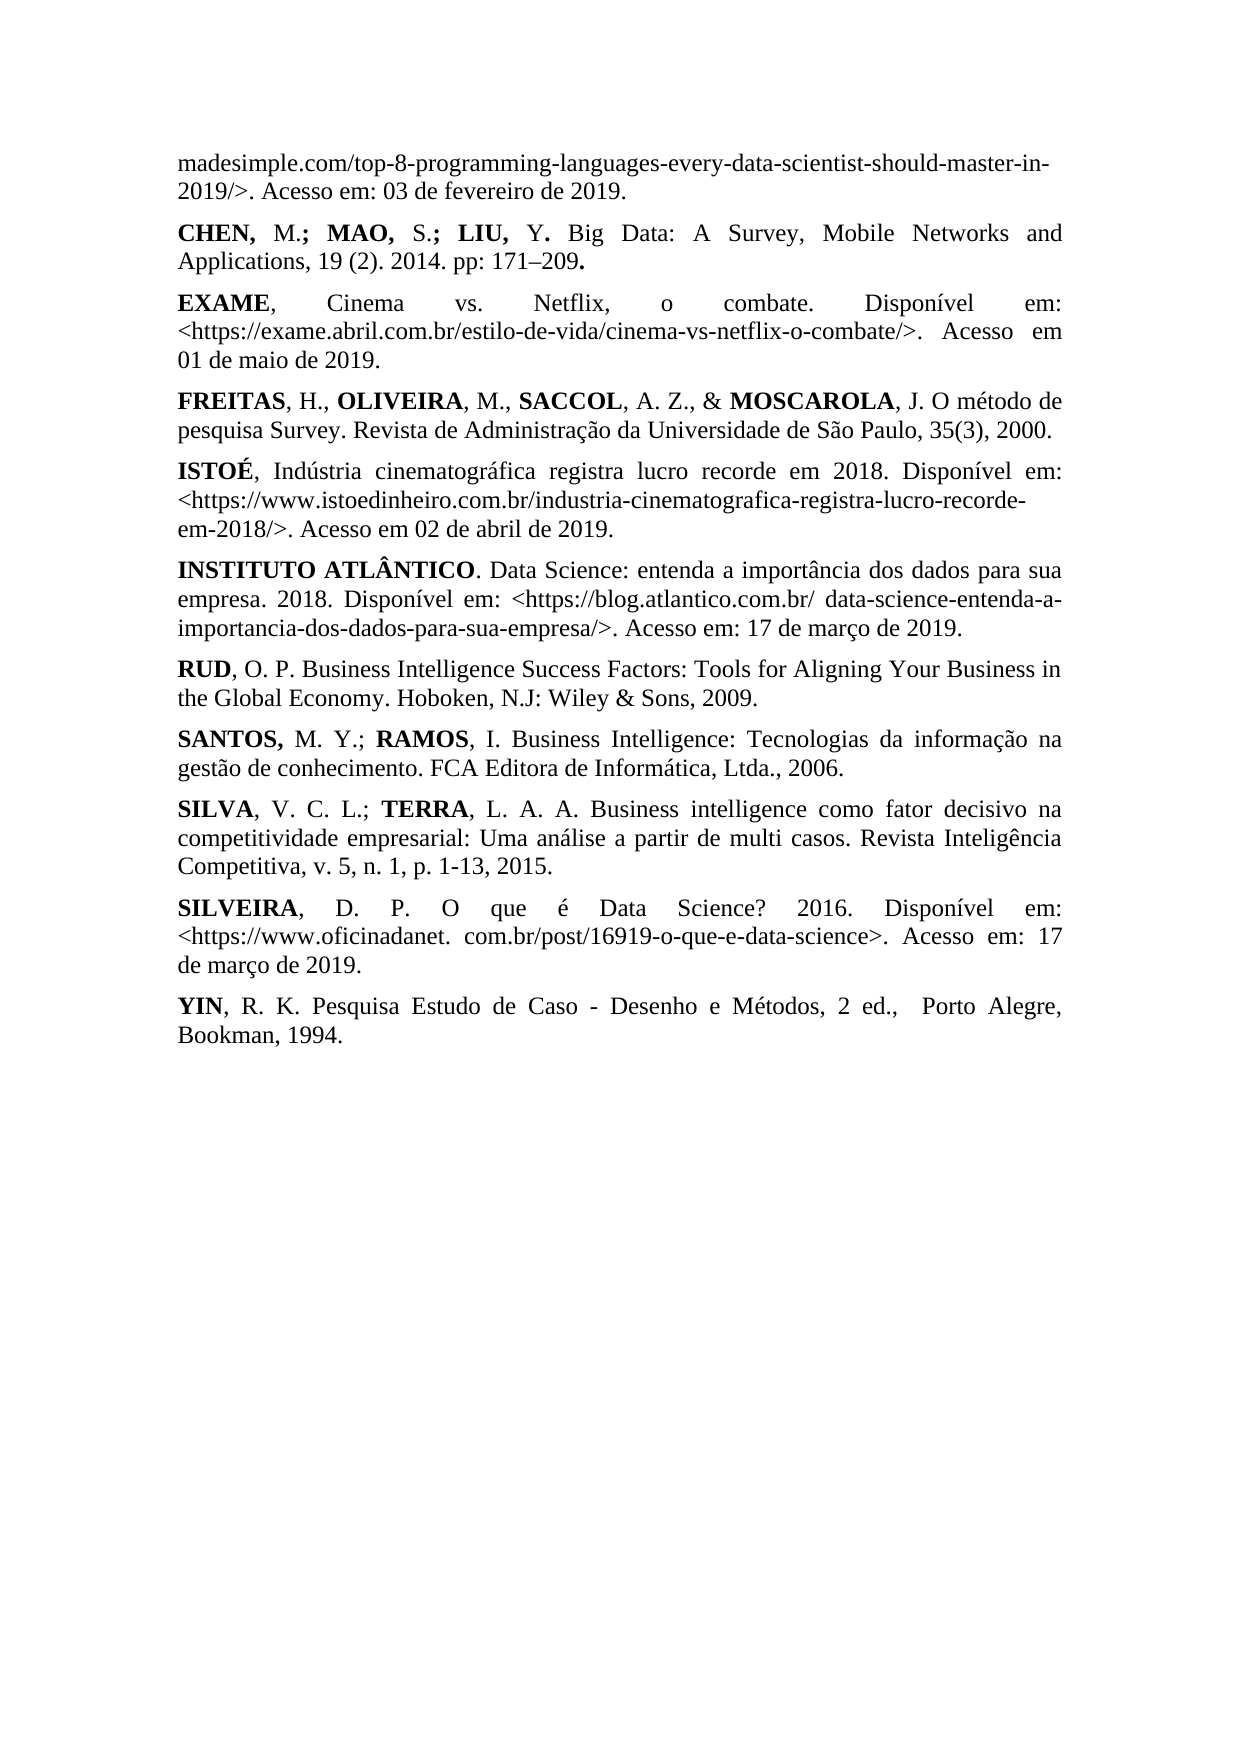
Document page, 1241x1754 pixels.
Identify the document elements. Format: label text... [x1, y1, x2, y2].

text FREITAS, H., OLIVEIRA, M., SACCOL, A. Z., & MOSCAROLA, J. O método de pesquisa Survey. Revista de Administração da Universidade de São Paulo, 35(3), 2000. [177, 386, 1063, 444]
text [177, 148, 1063, 205]
text YIN, R. K. Pesquisa Estudo de Caso - Desenho e Métodos, 2 ed., Porto Alegre, Bookman, 1994. [177, 991, 1063, 1049]
text EXAME, Cinema vs. Netflix, o combate. Disponível em: <https://exame.abril.com.br/estilo-de-vida/cinema-vs-netflix-o-combate/>. Acesso em 01 de maio de 2019. [177, 288, 1063, 374]
text ISTOÉ, Indústria cinematográfica registra lucro recorde em 2018. Disponível em: <https://www.istoedinheiro.com.br/industria-cinematografica-registra-lucro-recorde-em-2018/>. Acesso em 02 de abril de 2019. [177, 456, 1063, 543]
text SILVEIRA, D. P. O que é Data Science? 2016. Disponível em: <https://www.oficinadanet. com.br/post/16919-o-que-e-data-science>. Acesso em: 17 de março de 2019. [177, 893, 1063, 979]
text SILVA, V. C. L.; TERRA, L. A. A. Business intelligence como fator decisivo na competitividade empresarial: Uma análise a partir de multi casos. Revista Inteligência Competitiva, v. 5, n. 1, p. 1-13, 2015. [177, 794, 1063, 880]
text SANTOS, M. Y.; RAMOS, I. Business Intelligence: Tecnologias da informação na gestão de conhecimento. FCA Editora de Informática, Ltda., 2006. [177, 724, 1063, 781]
text INSTITUTO ATLÂNTICO. Data Science: entenda a importância dos dados para sua empresa. 2018. Disponível em: <https://blog.atlantico.com.br/ data-science-entenda-a-importancia-dos-dados-para-sua-empresa/>. Acesso em: 17 de março de 2019. [177, 555, 1063, 641]
text RUD, O. P. Business Intelligence Success Factors: Tools for Aligning Your Business in the Global Economy. Hoboken, N.J: Wiley & Sons, 2009. [177, 654, 1063, 711]
text CHEN, M.; MAO, S.; LIU, Y. Big Data: A Survey, Mobile Networks and Applications, 19 (2). 2014. pp: 171–209. [177, 218, 1063, 275]
